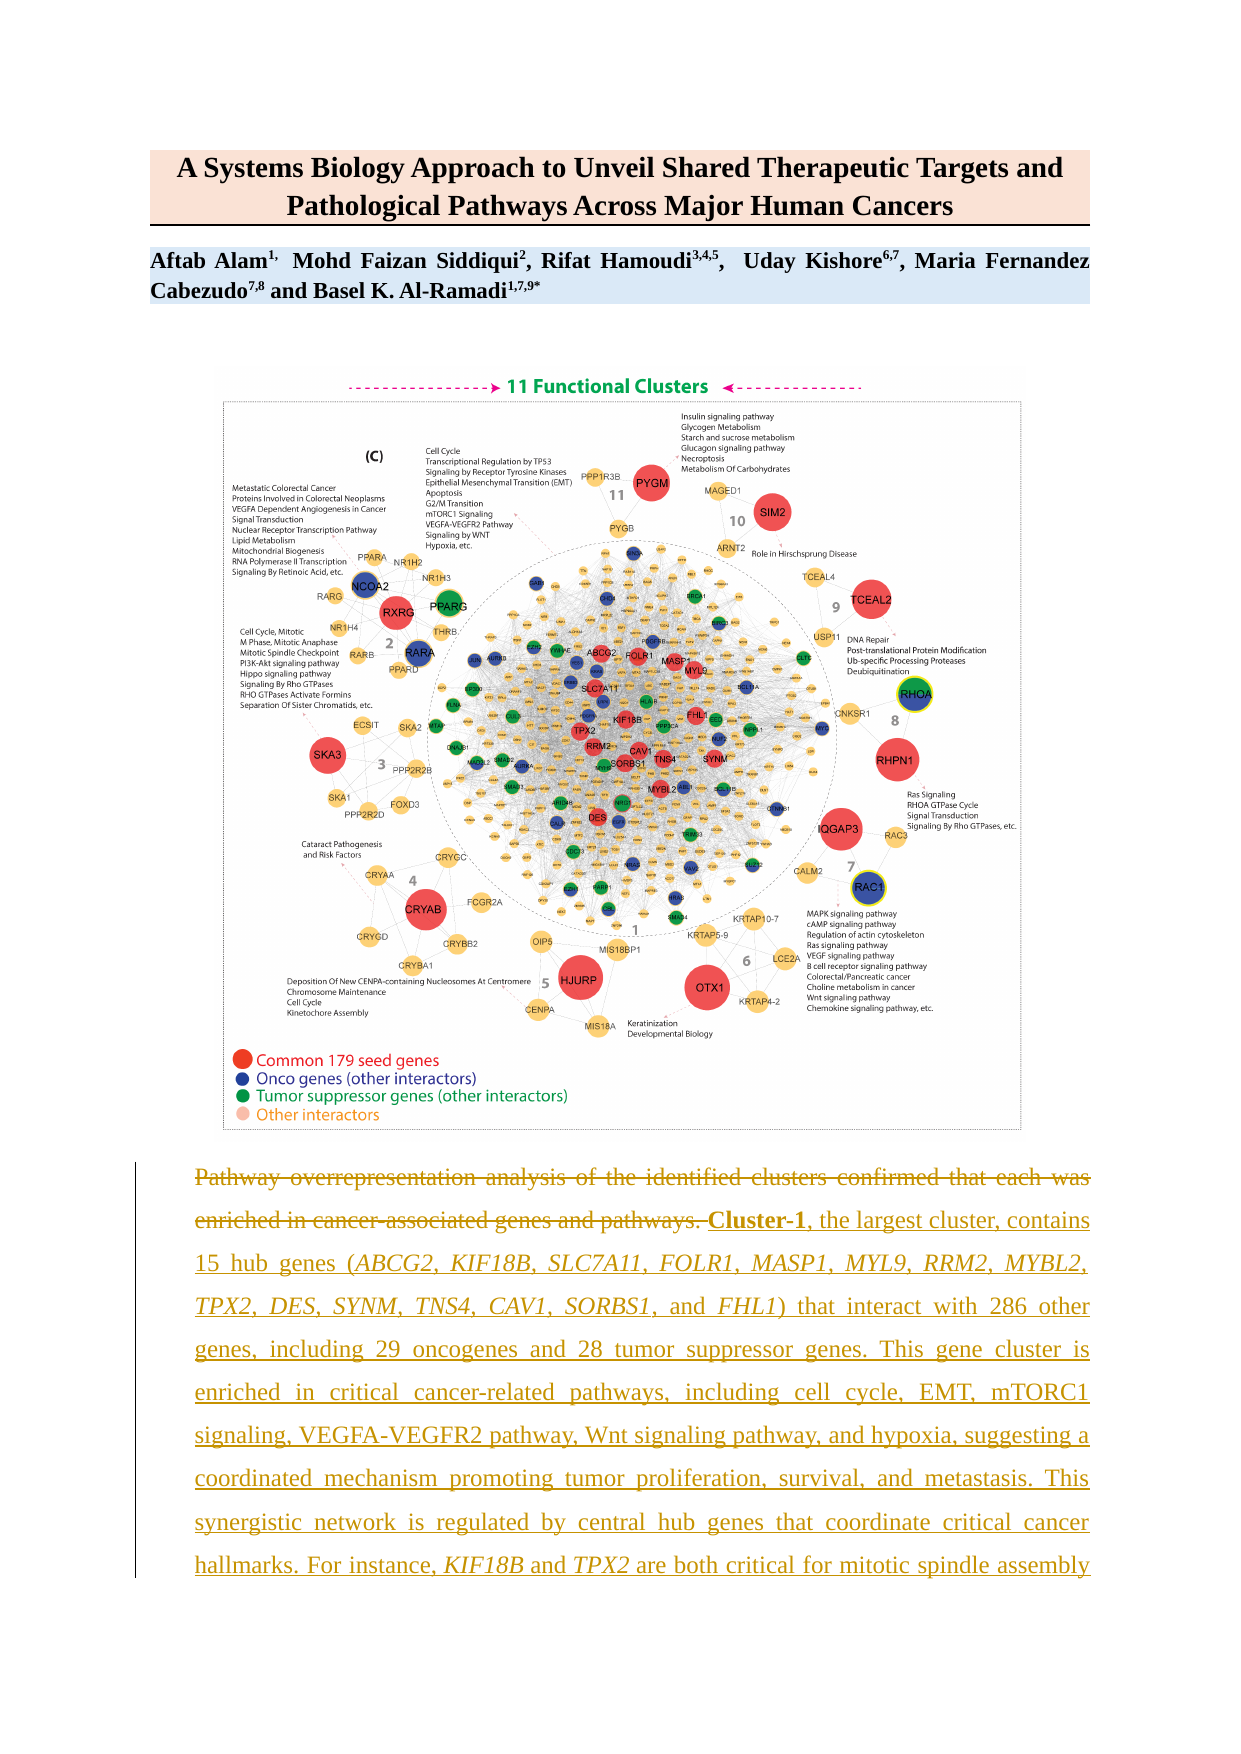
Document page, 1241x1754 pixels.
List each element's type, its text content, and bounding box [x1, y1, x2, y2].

text [1–4][5–7][8,9][10,11] [194, 1178, 1090, 1316]
text Aftab Alam1, Mohd Faizan Siddiqui2, Rifat Hamoudi3,4,5, Uday Kishore6,7, Maria Fernandez Cabezudo7,8 and Basel K. Al-Ramadi1,7,9* [150, 247, 1090, 304]
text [194, 1533, 1090, 1575]
picture [213, 366, 1027, 1142]
text [1–4][5–7][8,9][10,11] [194, 1317, 1090, 1359]
text [1–4][5–7][8,9][10,11] [194, 1446, 1090, 1488]
text [1–4][5–7][8,9][10,11] [194, 1489, 1090, 1532]
text [1–4][5–7][8,9][10,11] [194, 1360, 1090, 1402]
text [1–4][5–7][8,9][10,11] [194, 1162, 1090, 1177]
text [1–4][5–7][8,9][10,11] [194, 1403, 1090, 1445]
text A Systems Biology Approach to Unveil Shared Therapeutic Targets and Pathological Pathways Across Major Human Cancers [150, 150, 1090, 224]
